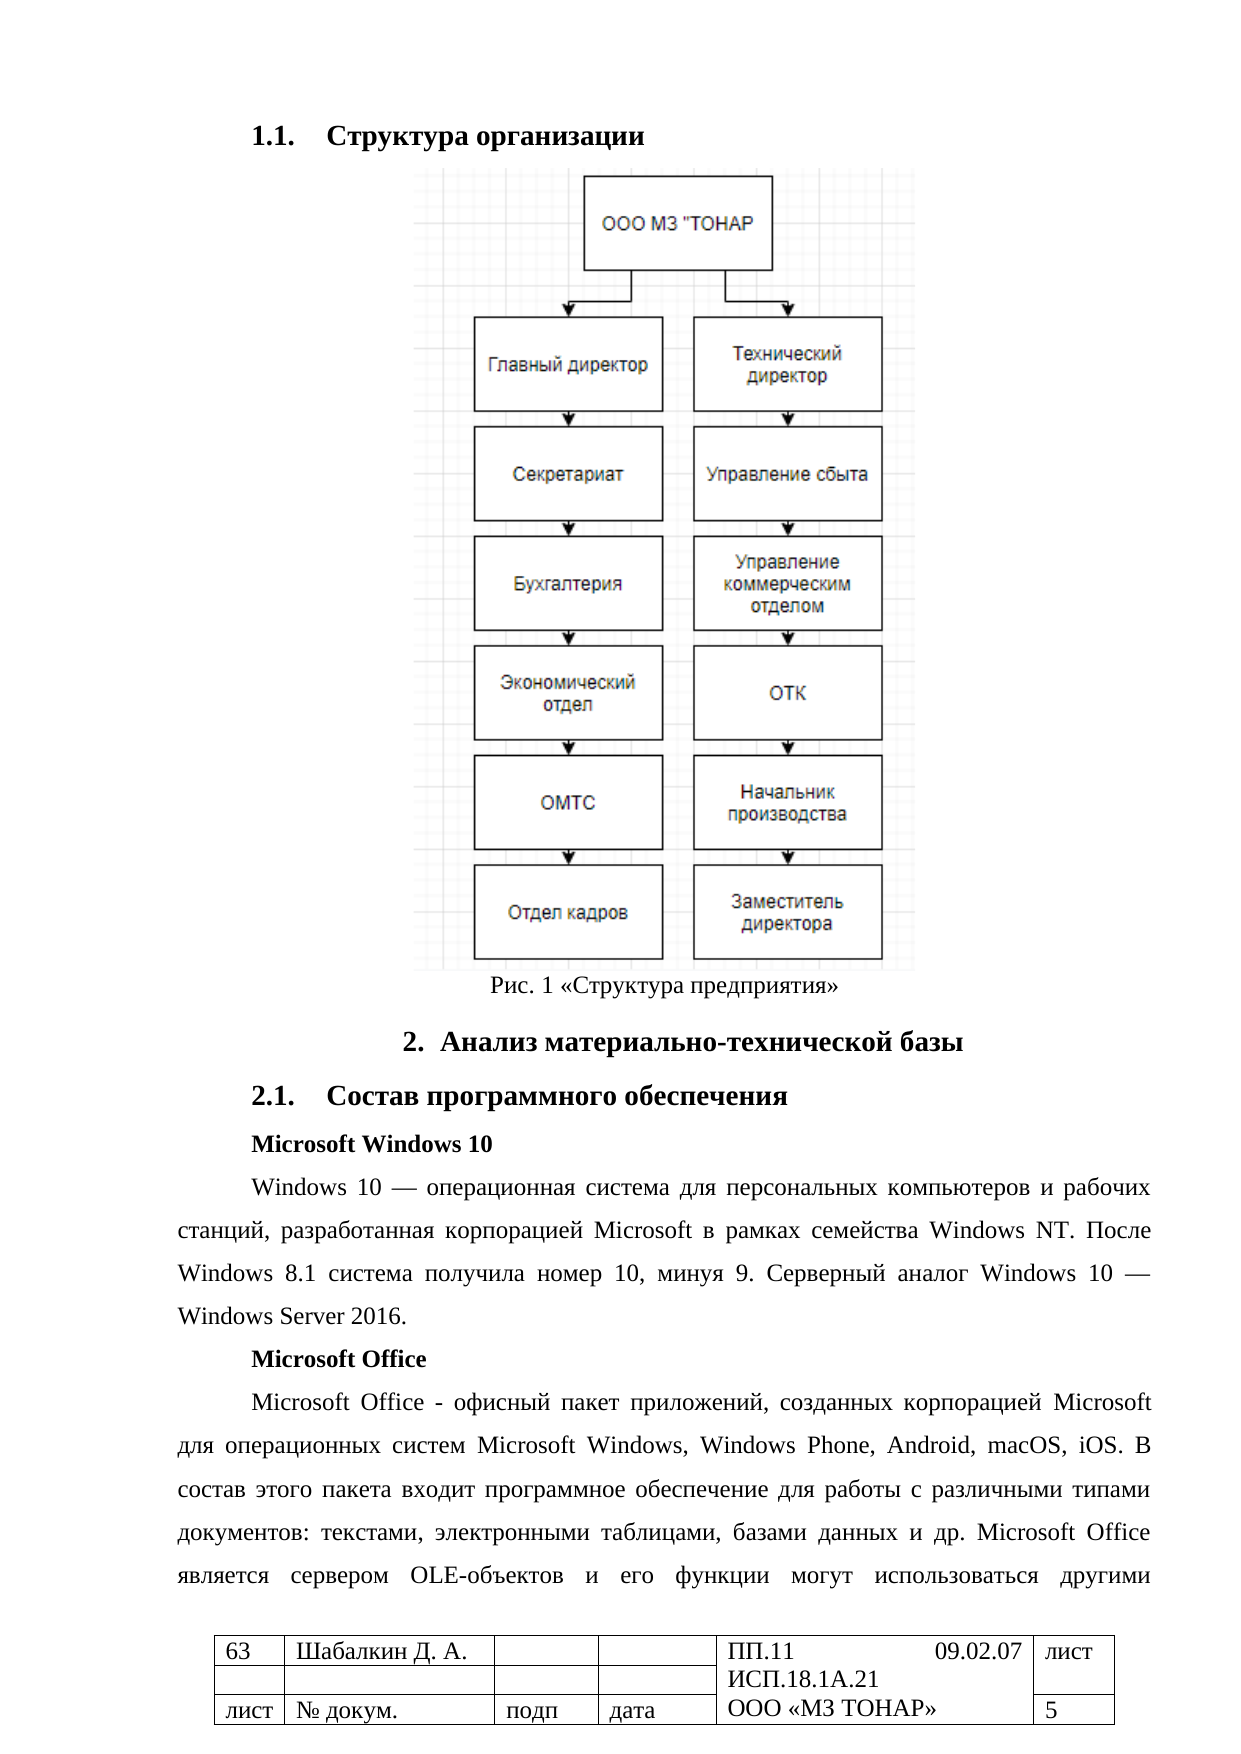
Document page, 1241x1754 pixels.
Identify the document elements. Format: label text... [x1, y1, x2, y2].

text Microsoft Office [177, 1344, 1152, 1373]
text Рис. 1 «Структура предприятия» [177, 970, 1152, 999]
text Microsoft Windows 10 [177, 1129, 1152, 1157]
list Структура организации [251, 118, 1152, 152]
list Анализ материально-технической базы [215, 1024, 1152, 1057]
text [177, 1387, 1152, 1589]
text Windows 10 — операционная система для персональных компьютеров и рабочих станций, разработанная корпорацией Microsoft в рамках семейства Windows NT. После Windows 8.1 система получила номер 10, минуя 9. Серверный аналог Windows 10 — Windows Server 2016. [177, 1172, 1152, 1330]
picture [413, 168, 916, 971]
list Состав программного обеспечения [251, 1078, 1152, 1112]
